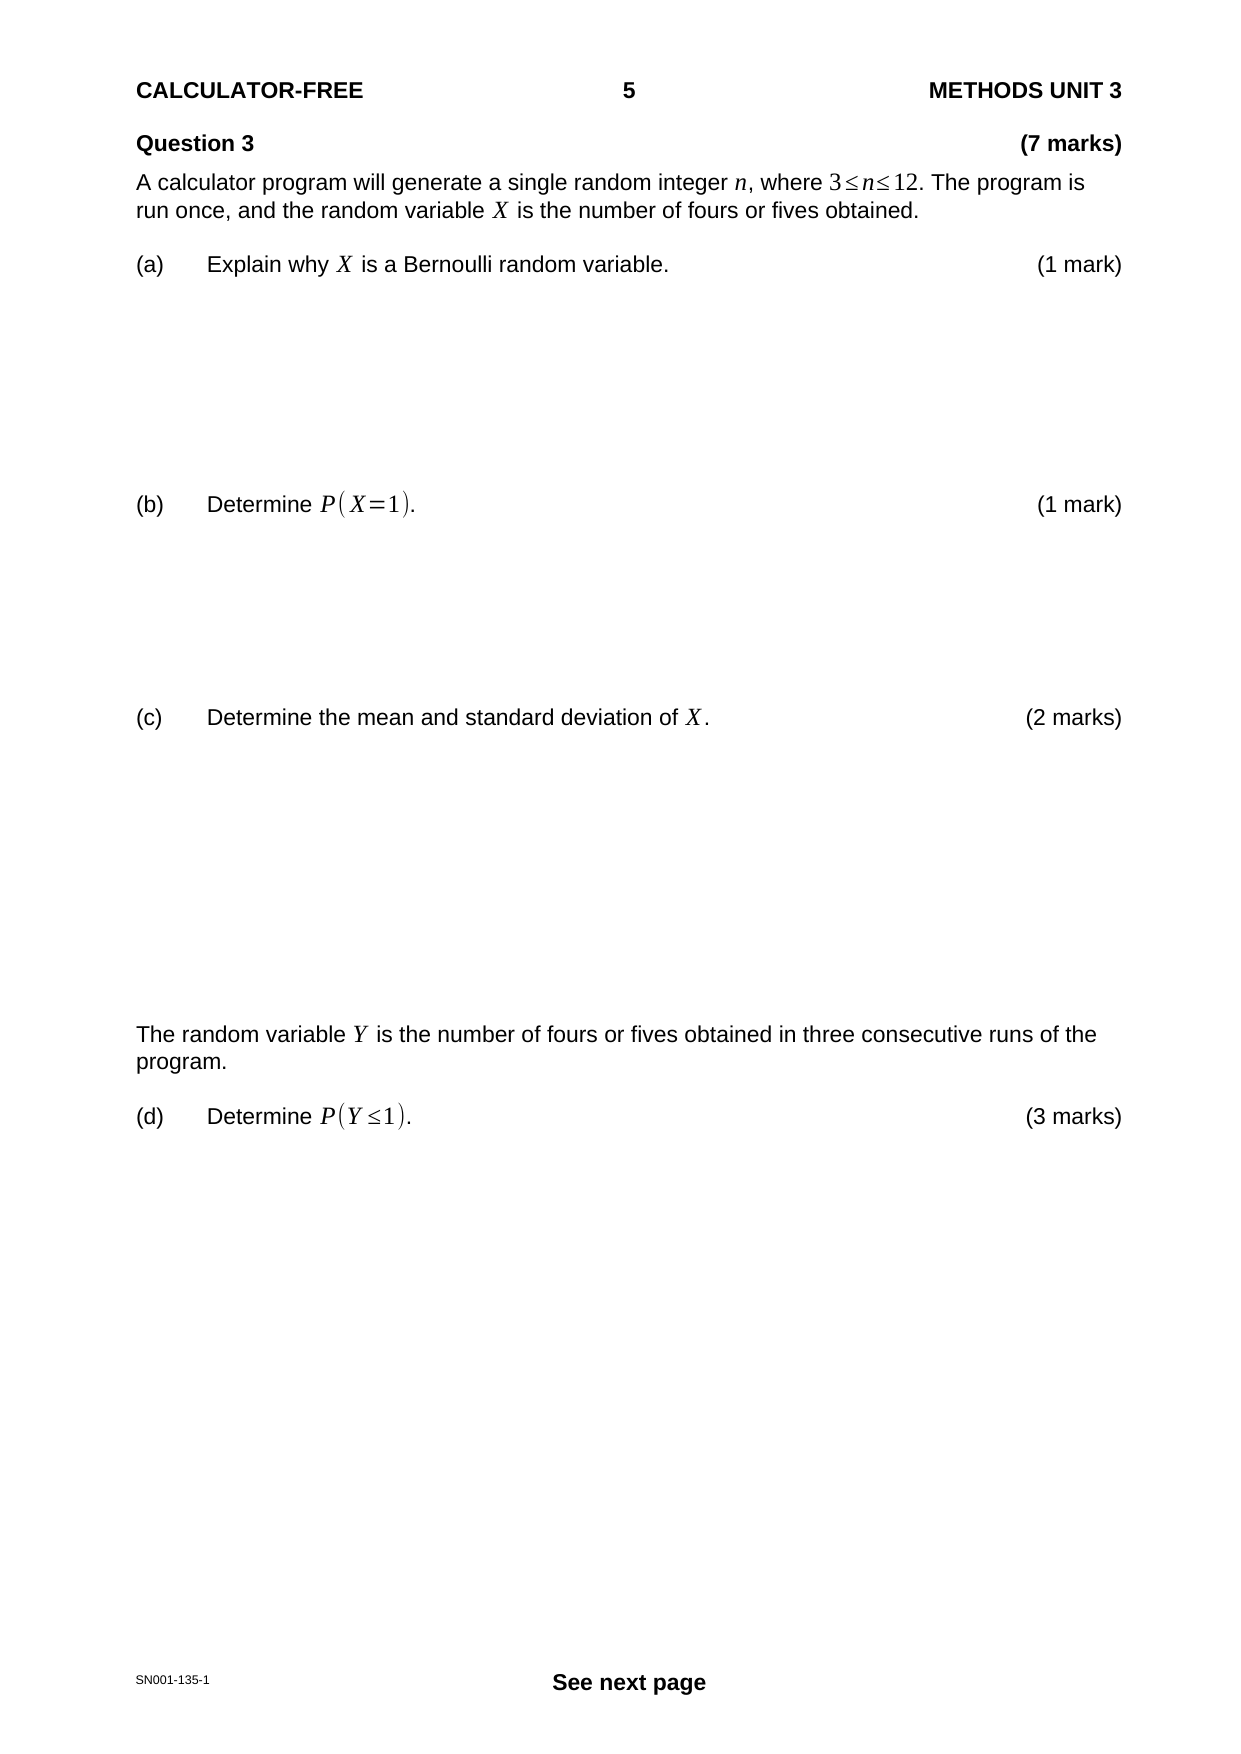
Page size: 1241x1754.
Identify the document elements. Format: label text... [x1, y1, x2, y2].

text (d) Determine . (3 marks) [136, 1101, 1122, 1131]
text The random variable is the number of fours or fives obtained in three consecutive runs of the program. [136, 1021, 1122, 1075]
text A calculator program will generate a single random integer , where . The program is run once, and the random variable is the number of fours or fives obtained. [136, 169, 1122, 224]
text Question 3 (7 marks) [136, 130, 1122, 156]
text (b) Determine . (1 mark) [136, 489, 1122, 519]
text (a) Explain why is a Bernoulli random variable. (1 mark) [136, 250, 1122, 278]
text (c) Determine the mean and standard deviation of . (2 marks) [136, 703, 1122, 731]
